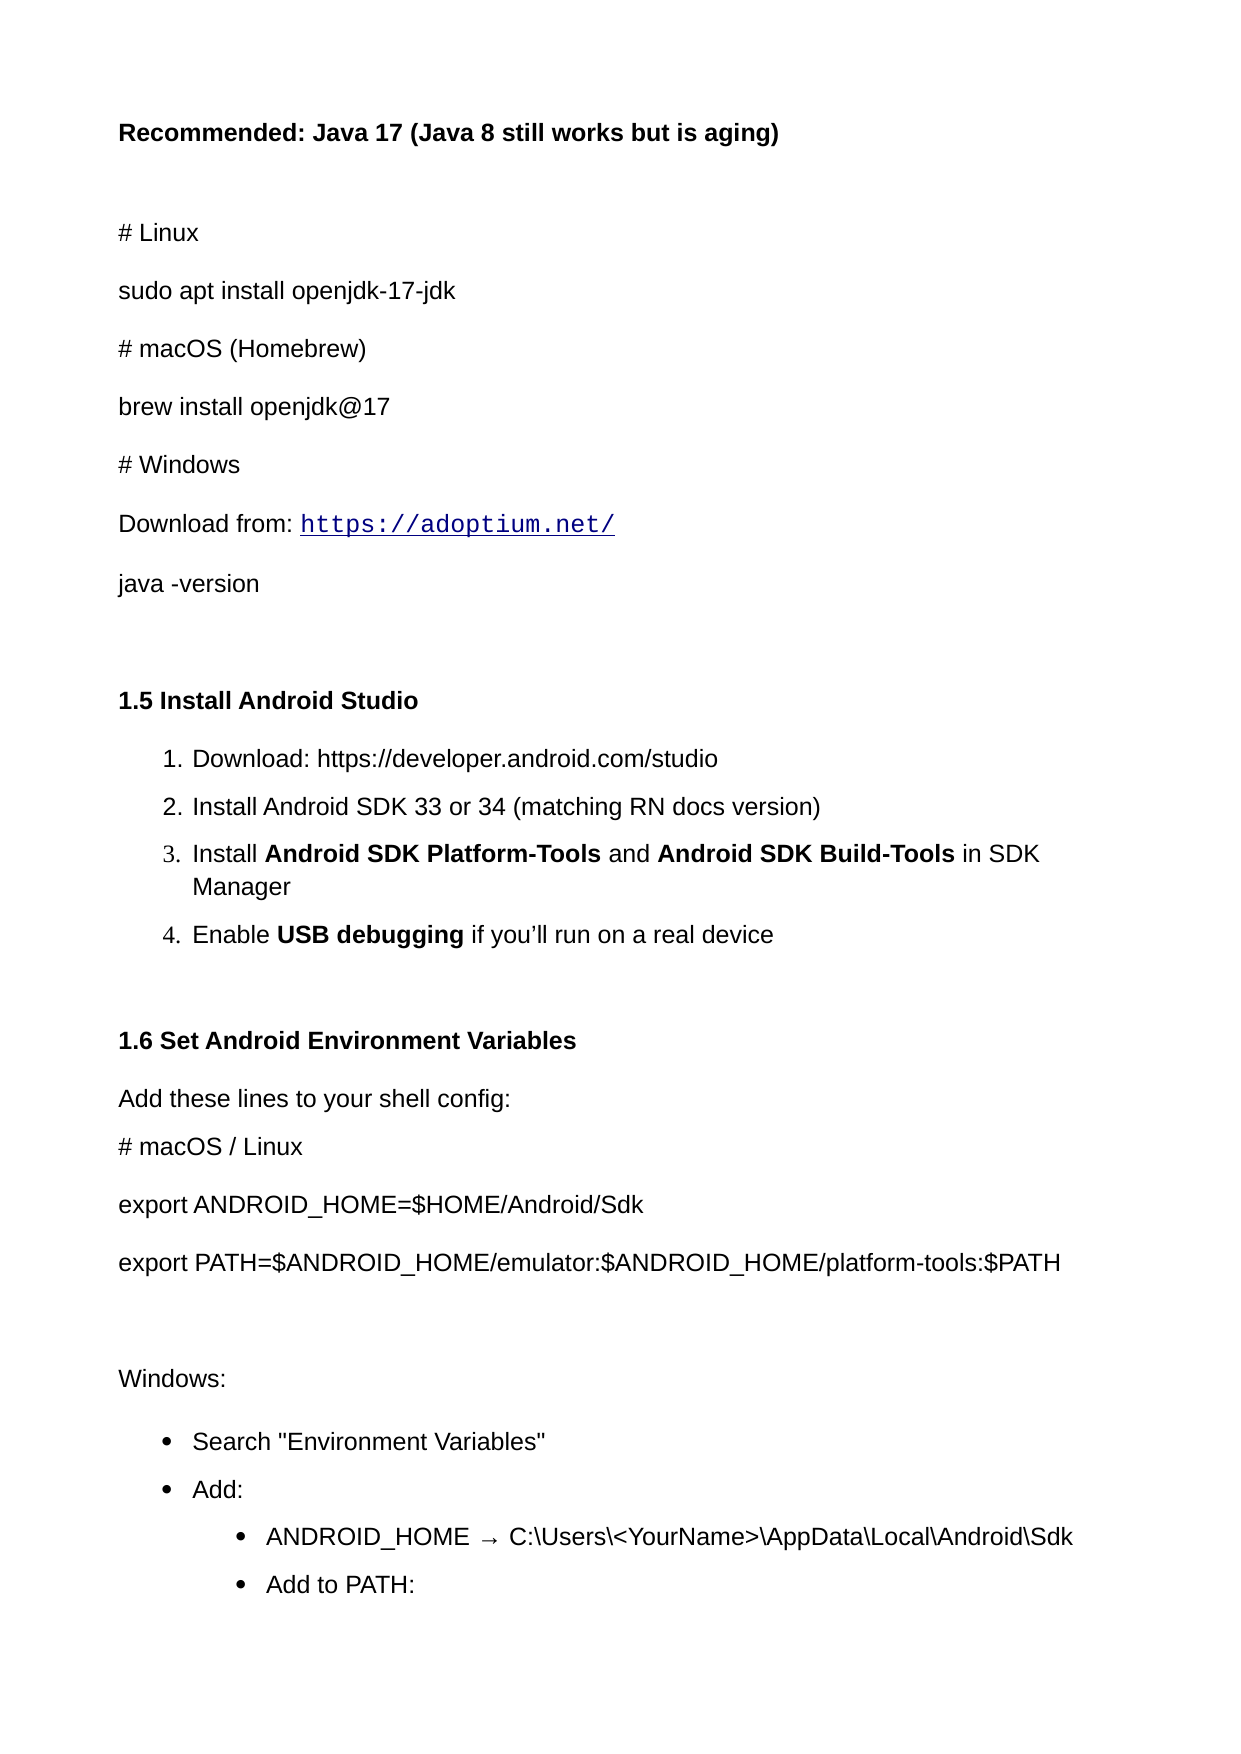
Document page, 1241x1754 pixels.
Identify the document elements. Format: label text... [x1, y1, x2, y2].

text sudo apt install openjdk-17-jdk [118, 276, 1122, 304]
text Windows: [118, 1364, 1122, 1393]
subtitle Recommended: Java 17 (Java 8 still works but is aging) [118, 118, 1122, 147]
text # macOS (Homebrew) [118, 334, 1122, 363]
text # Windows [118, 451, 1122, 479]
text java -version [118, 569, 1122, 598]
text brew install openjdk@17 [118, 392, 1122, 421]
text Download from: https://adoptium.net/ [118, 509, 1122, 540]
subtitle 1.5 Install Android Studio [118, 686, 1122, 714]
list Install Android SDK 33 or 34 (matching RN docs version) [162, 791, 1122, 820]
list Search "Environment Variables" [162, 1427, 1122, 1456]
list Add to PATH: [236, 1570, 1122, 1599]
list ANDROID_HOME → C:\Users\<YourName>\AppData\Local\Android\Sdk [236, 1522, 1122, 1551]
list Install Android SDK Platform-Tools and Android SDK Build-Tools in SDK Manager [162, 839, 1122, 901]
subtitle 1.6 Set Android Environment Variables [118, 1026, 1122, 1054]
text # Linux [118, 218, 1122, 246]
list Enable USB debugging if you’ll run on a real device [162, 920, 1122, 949]
text export ANDROID_HOME=$HOME/Android/Sdk [118, 1190, 1122, 1218]
text export PATH=$ANDROID_HOME/emulator:$ANDROID_HOME/platform-tools:$PATH [118, 1248, 1122, 1277]
text Add these lines to your shell config: [118, 1084, 1122, 1113]
text # macOS / Linux [118, 1132, 1122, 1160]
list Add: [162, 1475, 1122, 1503]
list Download: https://developer.android.com/studio [162, 744, 1122, 773]
